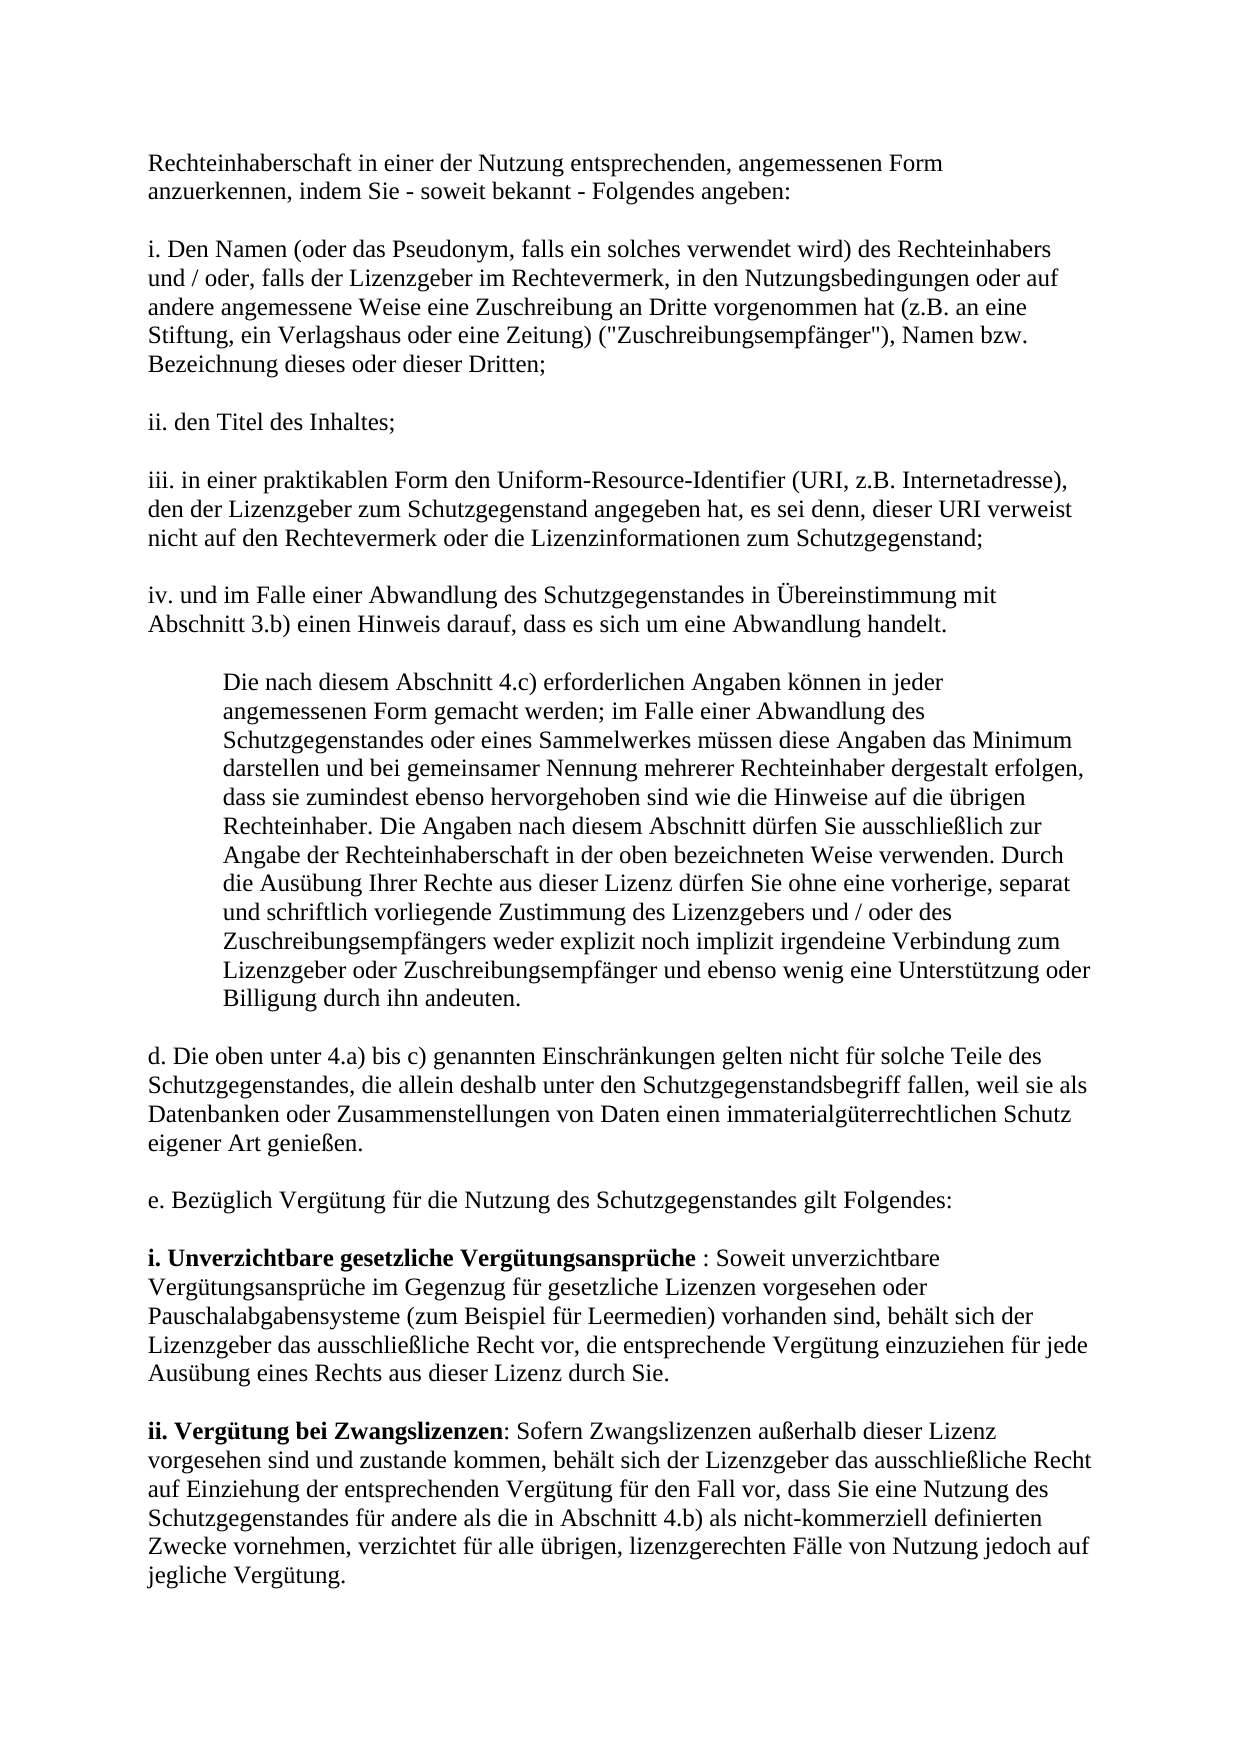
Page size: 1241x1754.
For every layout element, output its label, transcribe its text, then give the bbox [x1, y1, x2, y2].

text i. Den Namen (oder das Pseudonym, falls ein solches verwendet wird) des Rechteinhabers und / oder, falls der Lizenzgeber im Rechtevermerk, in den Nutzungsbedingungen oder auf andere angemessene Weise eine Zuschreibung an Dritte vorgenommen hat (z.B. an eine Stiftung, ein Verlagshaus oder eine Zeitung) ("Zuschreibungsempfänger"), Namen bzw. Bezeichnung dieses oder dieser Dritten; [148, 234, 1093, 378]
text iii. in einer praktikablen Form den Uniform-Resource-Identifier (URI, z.B. Internetadresse), den der Lizenzgeber zum Schutzgegenstand angegeben hat, es sei denn, dieser URI verweist nicht auf den Rechtevermerk oder die Lizenzinformationen zum Schutzgegenstand; [148, 465, 1093, 551]
text iv. und im Falle einer Abwandlung des Schutzgegenstandes in Übereinstimmung mit Abschnitt 3.b) einen Hinweis darauf, dass es sich um eine Abwandlung handelt. [148, 581, 1093, 638]
text e. Bezüglich Vergütung für die Nutzung des Schutzgegenstandes gilt Folgendes: [148, 1186, 1093, 1214]
text Die nach diesem Abschnitt 4.c) erforderlichen Angaben können in jeder angemessenen Form gemacht werden; im Falle einer Abwandlung des Schutzgegenstandes oder eines Sammelwerkes müssen diese Angaben das Minimum darstellen und bei gemeinsamer Nennung mehrerer Rechteinhaber dergestalt erfolgen, dass sie zumindest ebenso hervorgehoben sind wie die Hinweise auf die übrigen Rechteinhaber. Die Angaben nach diesem Abschnitt dürfen Sie ausschließlich zur Angabe der Rechteinhaberschaft in der oben bezeichneten Weise verwenden. Durch die Ausübung Ihrer Rechte aus dieser Lizenz dürfen Sie ohne eine vorherige, separat und schriftlich vorliegende Zustimmung des Lizenzgebers und / oder des Zuschreibungsempfängers weder explizit noch implizit irgendeine Verbindung zum Lizenzgeber oder Zuschreibungsempfänger und ebenso wenig eine Unterstützung oder Billigung durch ihn andeuten. [223, 667, 1093, 1012]
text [148, 148, 1093, 205]
text i. Unverzichtbare gesetzliche Vergütungsansprüche : Soweit unverzichtbare Vergütungsansprüche im Gegenzug für gesetzliche Lizenzen vorgesehen oder Pauschalabgabensysteme (zum Beispiel für Leermedien) vorhanden sind, behält sich der Lizenzgeber das ausschließliche Recht vor, die entsprechende Vergütung einzuziehen für jede Ausübung eines Rechts aus dieser Lizenz durch Sie. [148, 1243, 1093, 1387]
text ii. Vergütung bei Zwangslizenzen: Sofern Zwangslizenzen außerhalb dieser Lizenz vorgesehen sind und zustande kommen, behält sich der Lizenzgeber das ausschließliche Recht auf Einziehung der entsprechenden Vergütung für den Fall vor, dass Sie eine Nutzung des Schutzgegenstandes für andere als die in Abschnitt 4.b) als nicht-kommerziell definierten Zwecke vornehmen, verzichtet für alle übrigen, lizenzgerechten Fälle von Nutzung jedoch auf jegliche Vergütung. [148, 1416, 1093, 1589]
text d. Die oben unter 4.a) bis c) genannten Einschränkungen gelten nicht für solche Teile des Schutzgegenstandes, die allein deshalb unter den Schutzgegenstandsbegriff fallen, weil sie als Datenbanken oder Zusammenstellungen von Daten einen immaterialgüterrechtlichen Schutz eigener Art genießen. [148, 1041, 1093, 1156]
text ii. den Titel des Inhaltes; [148, 407, 1093, 436]
